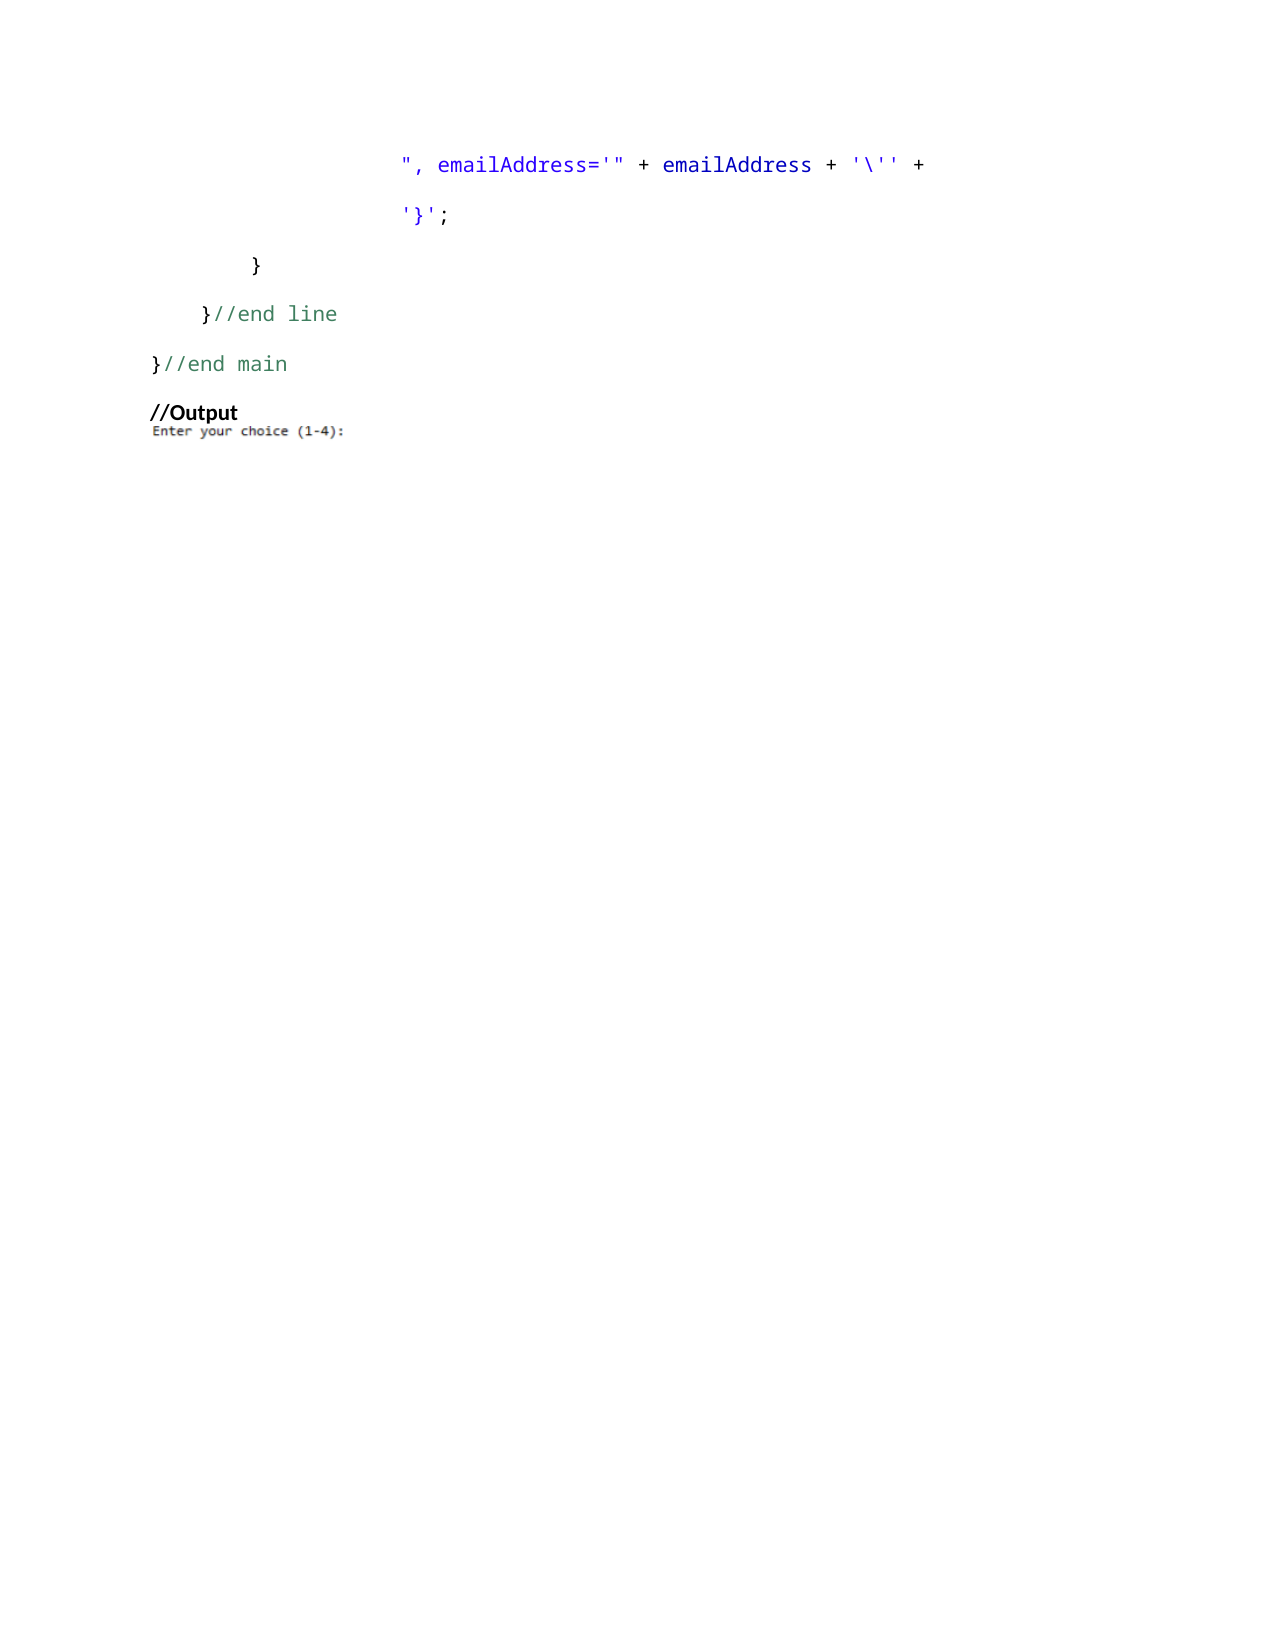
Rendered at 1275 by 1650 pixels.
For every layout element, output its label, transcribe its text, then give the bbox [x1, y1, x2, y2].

text //Output [150, 398, 1125, 427]
text }//end line [150, 299, 1125, 327]
text } [150, 249, 1125, 278]
text '}'; [150, 199, 1125, 228]
text ", emailAddress='" + emailAddress + '\'' + [150, 150, 1125, 179]
text }//end main [150, 348, 1125, 377]
